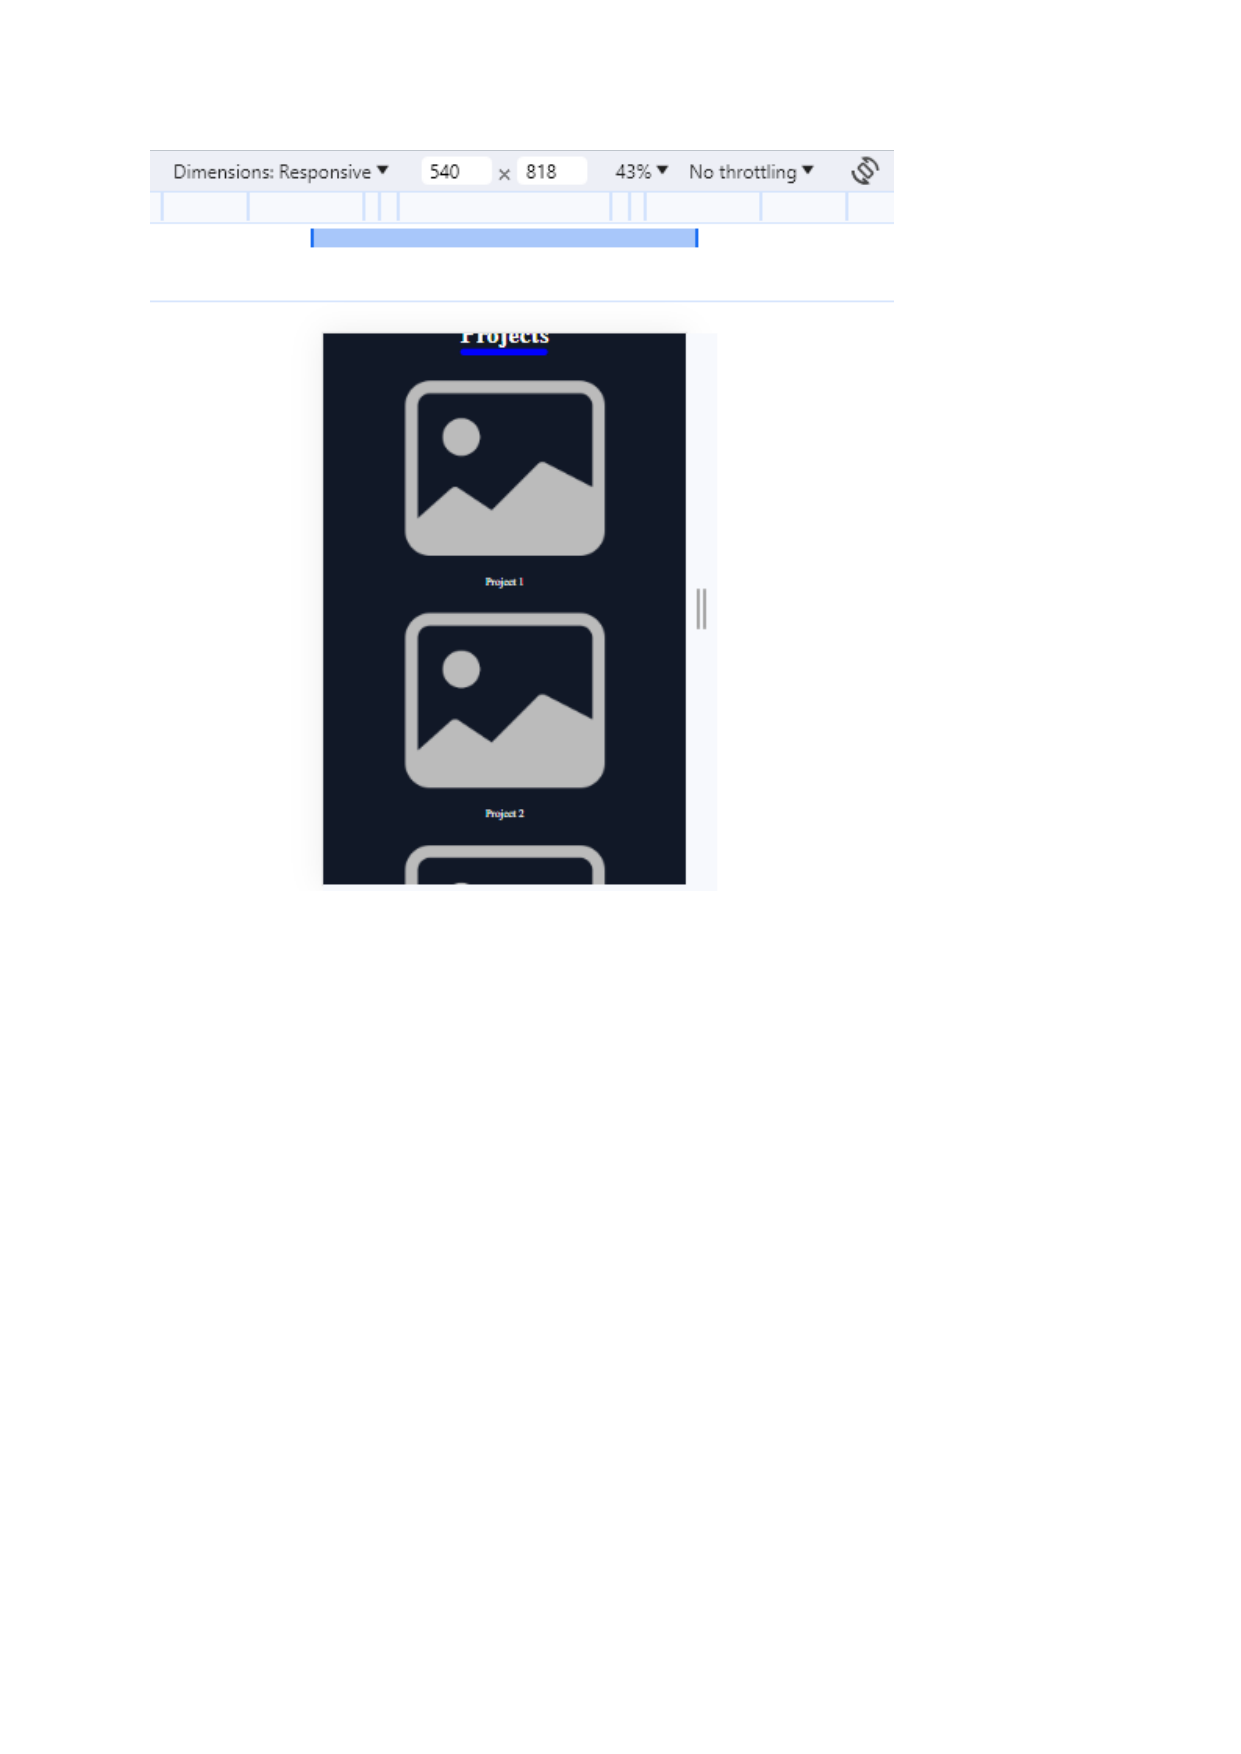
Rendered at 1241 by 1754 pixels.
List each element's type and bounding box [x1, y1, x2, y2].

picture [150, 150, 894, 891]
